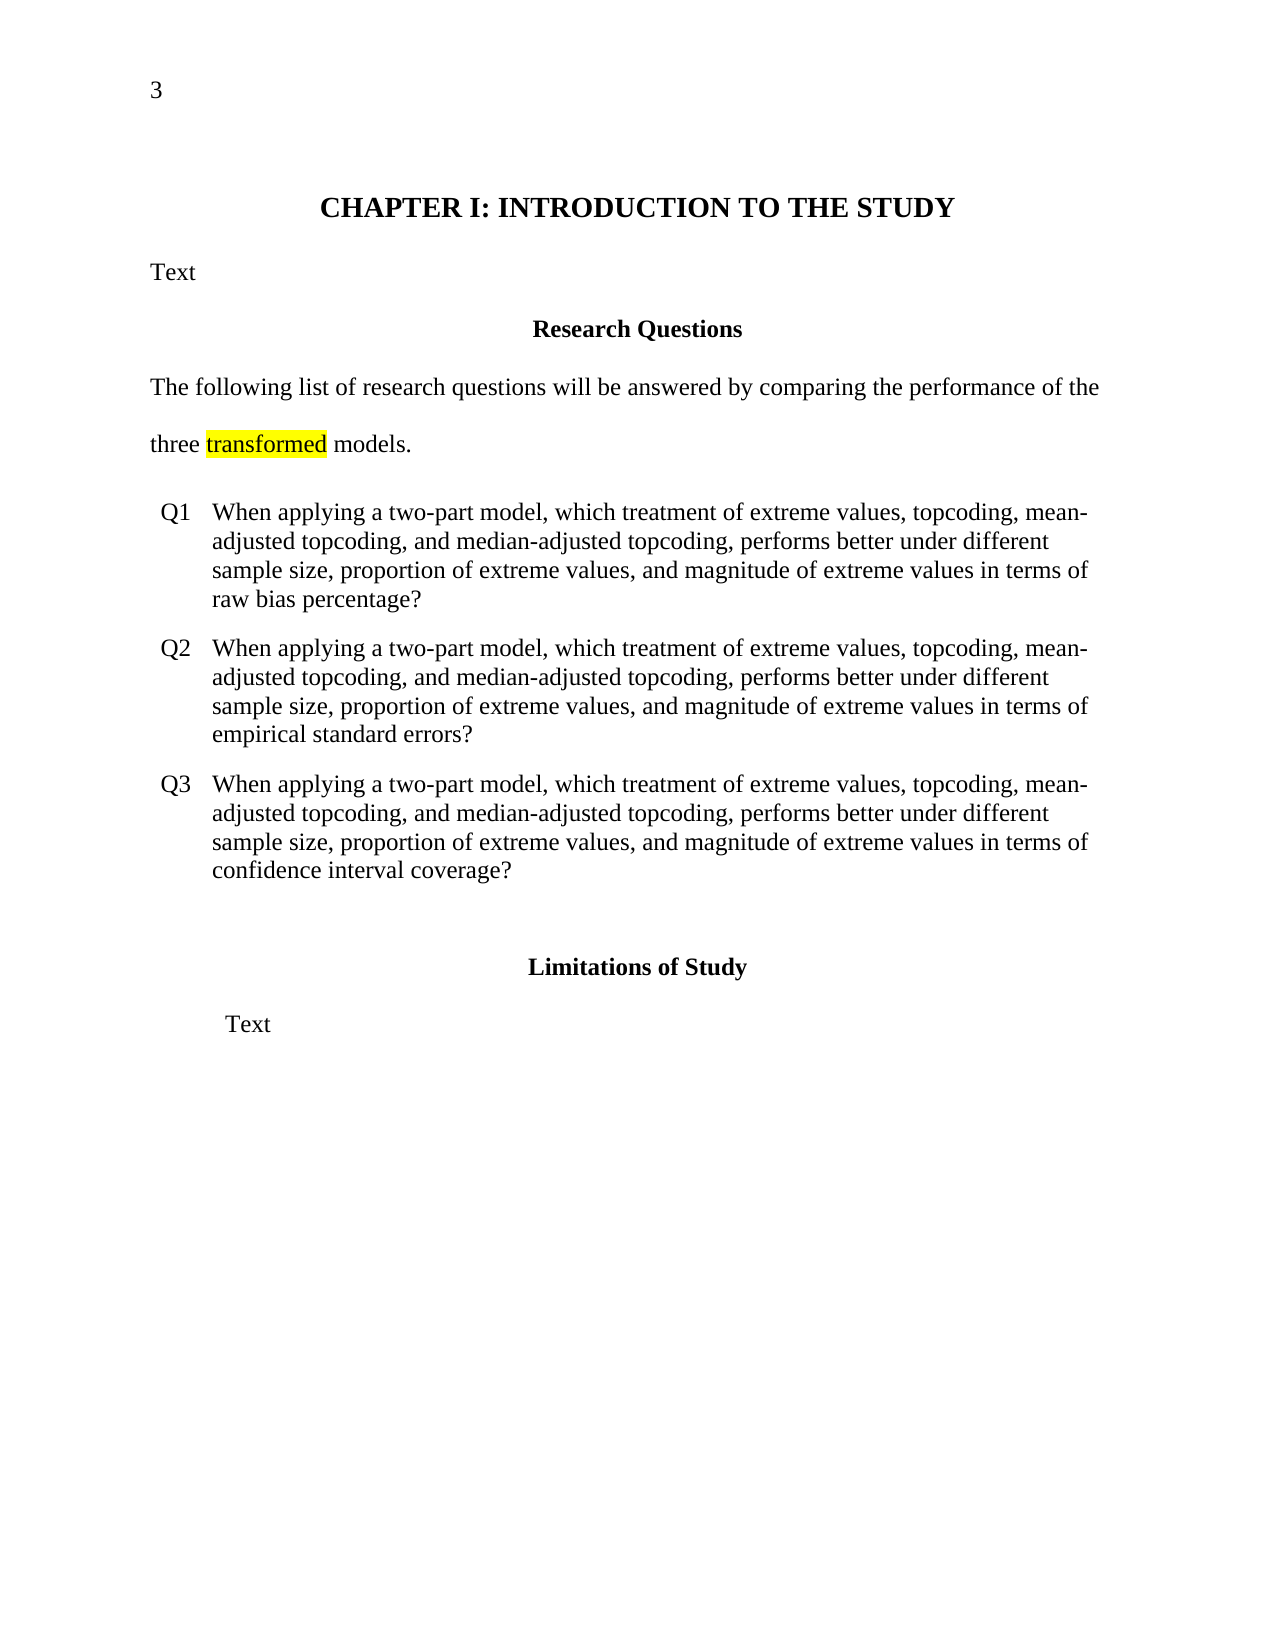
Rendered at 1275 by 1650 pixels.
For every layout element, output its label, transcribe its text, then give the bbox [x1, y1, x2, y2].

table_header Q1 [150, 487, 201, 623]
subtitle Research Questions [150, 314, 1125, 343]
subtitle CHAPTER I: INTRODUCTION TO THE STUDY [150, 190, 1125, 223]
text Text [150, 1009, 1125, 1038]
table_cell Q2 [150, 623, 201, 759]
subtitle Limitations of Study [150, 952, 1125, 981]
text Text [150, 257, 1125, 286]
table_cell When applying a two-part model, which treatment of extreme values, topcoding, mean-adjusted topcoding, and median-adjusted topcoding, performs better under different sample size, proportion of extreme values, and magnitude of extreme values in terms of empirical standard errors? [201, 623, 1125, 759]
text The following list of research questions will be answered by comparing the performance of the three transformed models. [150, 372, 1125, 458]
table_cell Q3 [150, 759, 201, 894]
table_cell When applying a two-part model, which treatment of extreme values, topcoding, mean-adjusted topcoding, and median-adjusted topcoding, performs better under different sample size, proportion of extreme values, and magnitude of extreme values in terms of confidence interval coverage? [201, 759, 1125, 894]
table_header When applying a two-part model, which treatment of extreme values, topcoding, mean-adjusted topcoding, and median-adjusted topcoding, performs better under different sample size, proportion of extreme values, and magnitude of extreme values in terms of raw bias percentage? [201, 487, 1125, 623]
